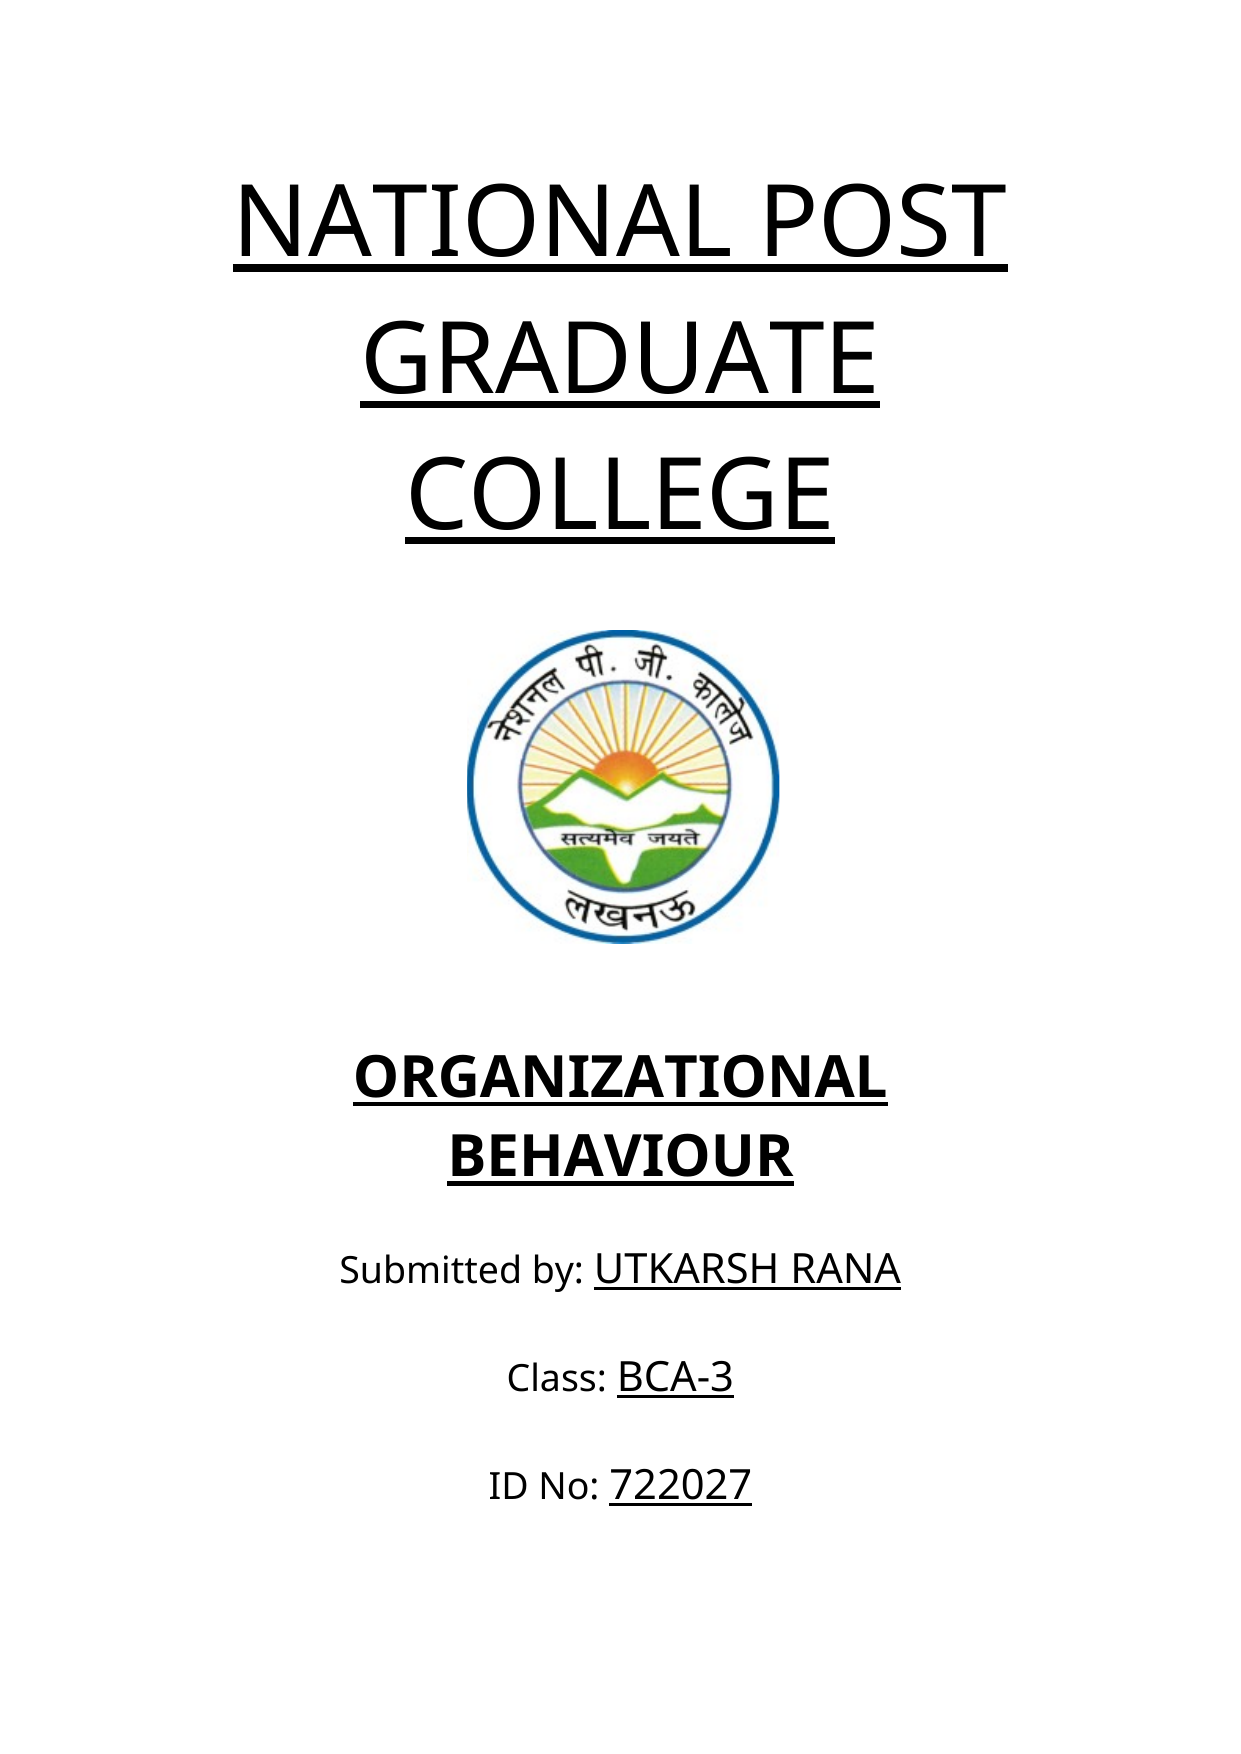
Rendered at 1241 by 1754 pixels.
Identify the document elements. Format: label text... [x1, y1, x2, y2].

text ORGANIZATIONAL BEHAVIOUR [187, 1035, 1053, 1194]
picture [467, 630, 780, 944]
text NATIONAL POST GRADUATE COLLEGE [187, 150, 1053, 559]
text Class: BCA-3 [187, 1347, 1053, 1404]
text Submitted by: UTKARSH RANA [187, 1239, 1053, 1296]
text ID No: 722027 [187, 1455, 1053, 1512]
